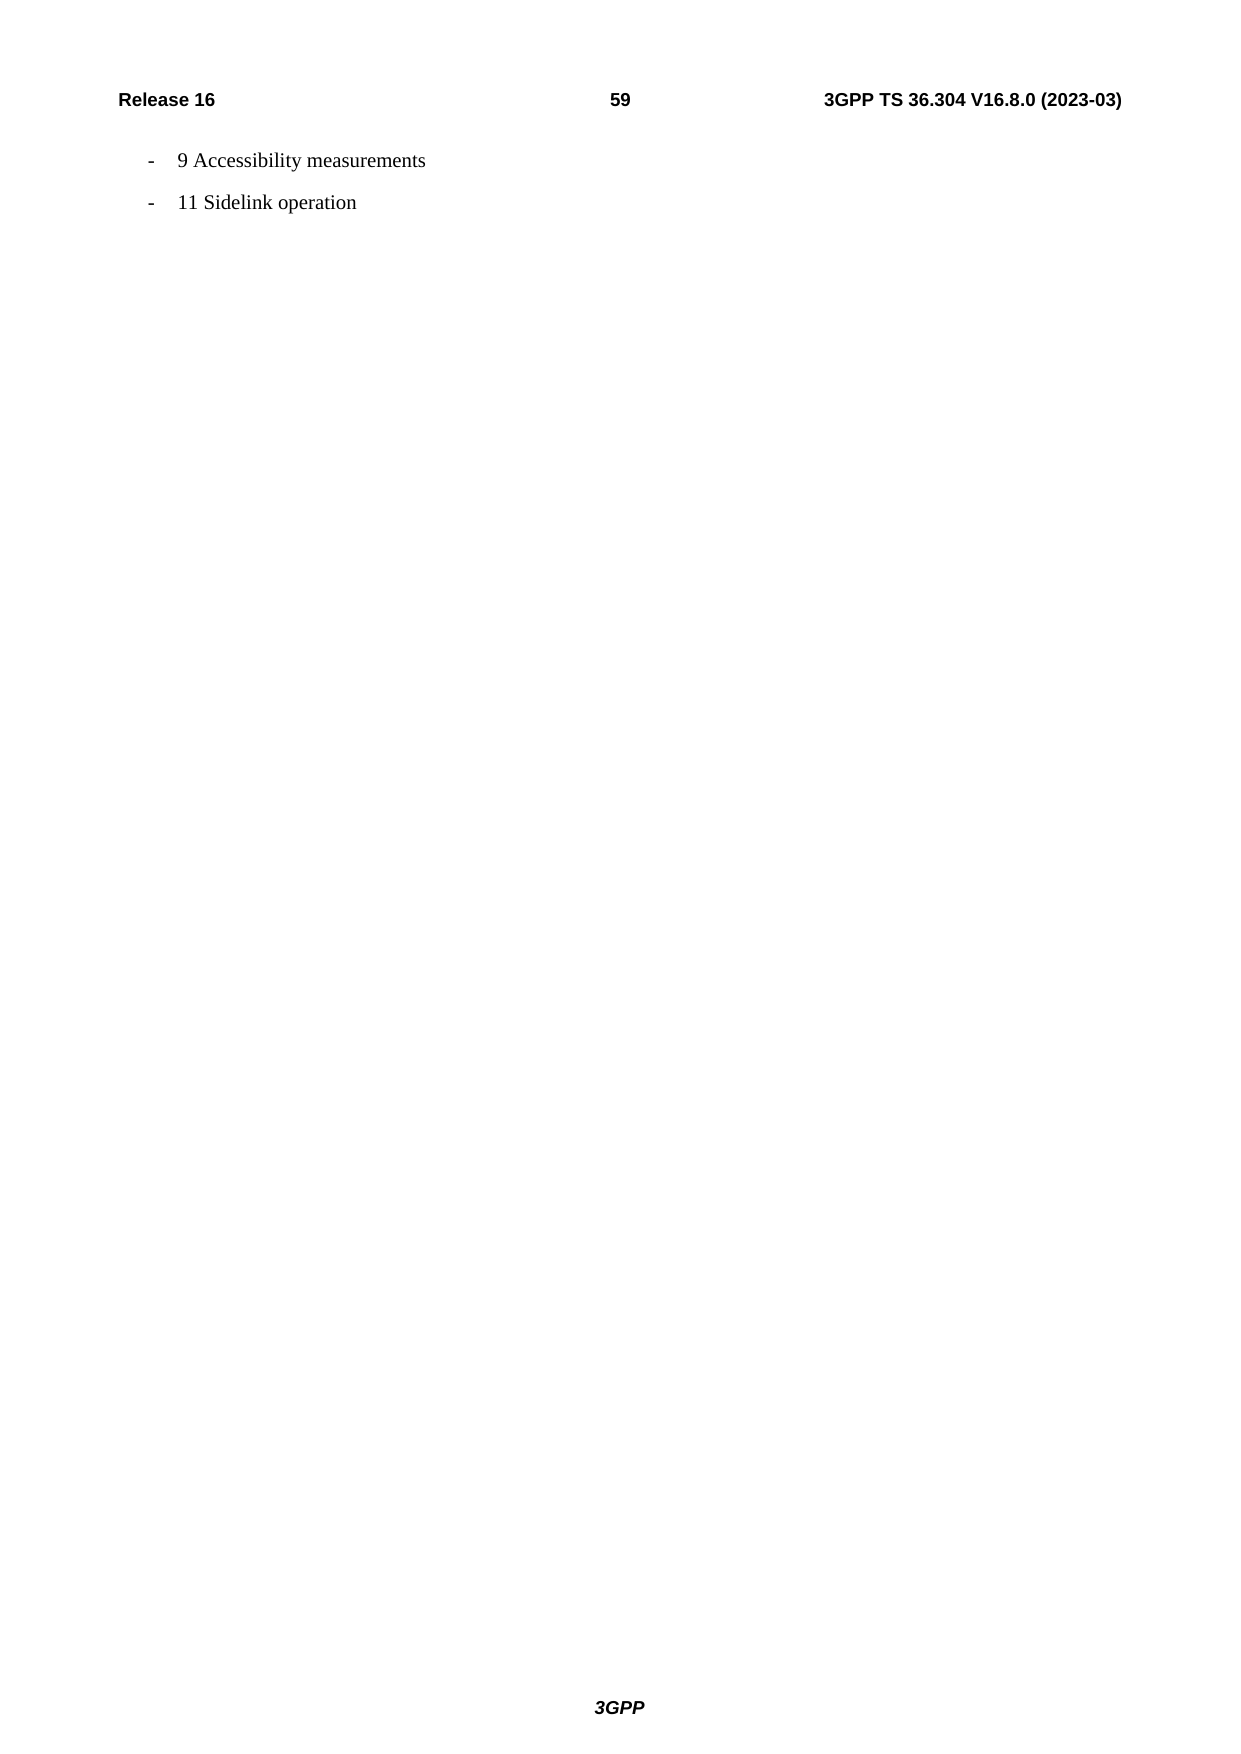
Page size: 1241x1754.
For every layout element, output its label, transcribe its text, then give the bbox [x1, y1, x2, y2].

text - 11 Sidelink operation [148, 190, 1122, 214]
text - 9 Accessibility measurements [148, 147, 1122, 172]
